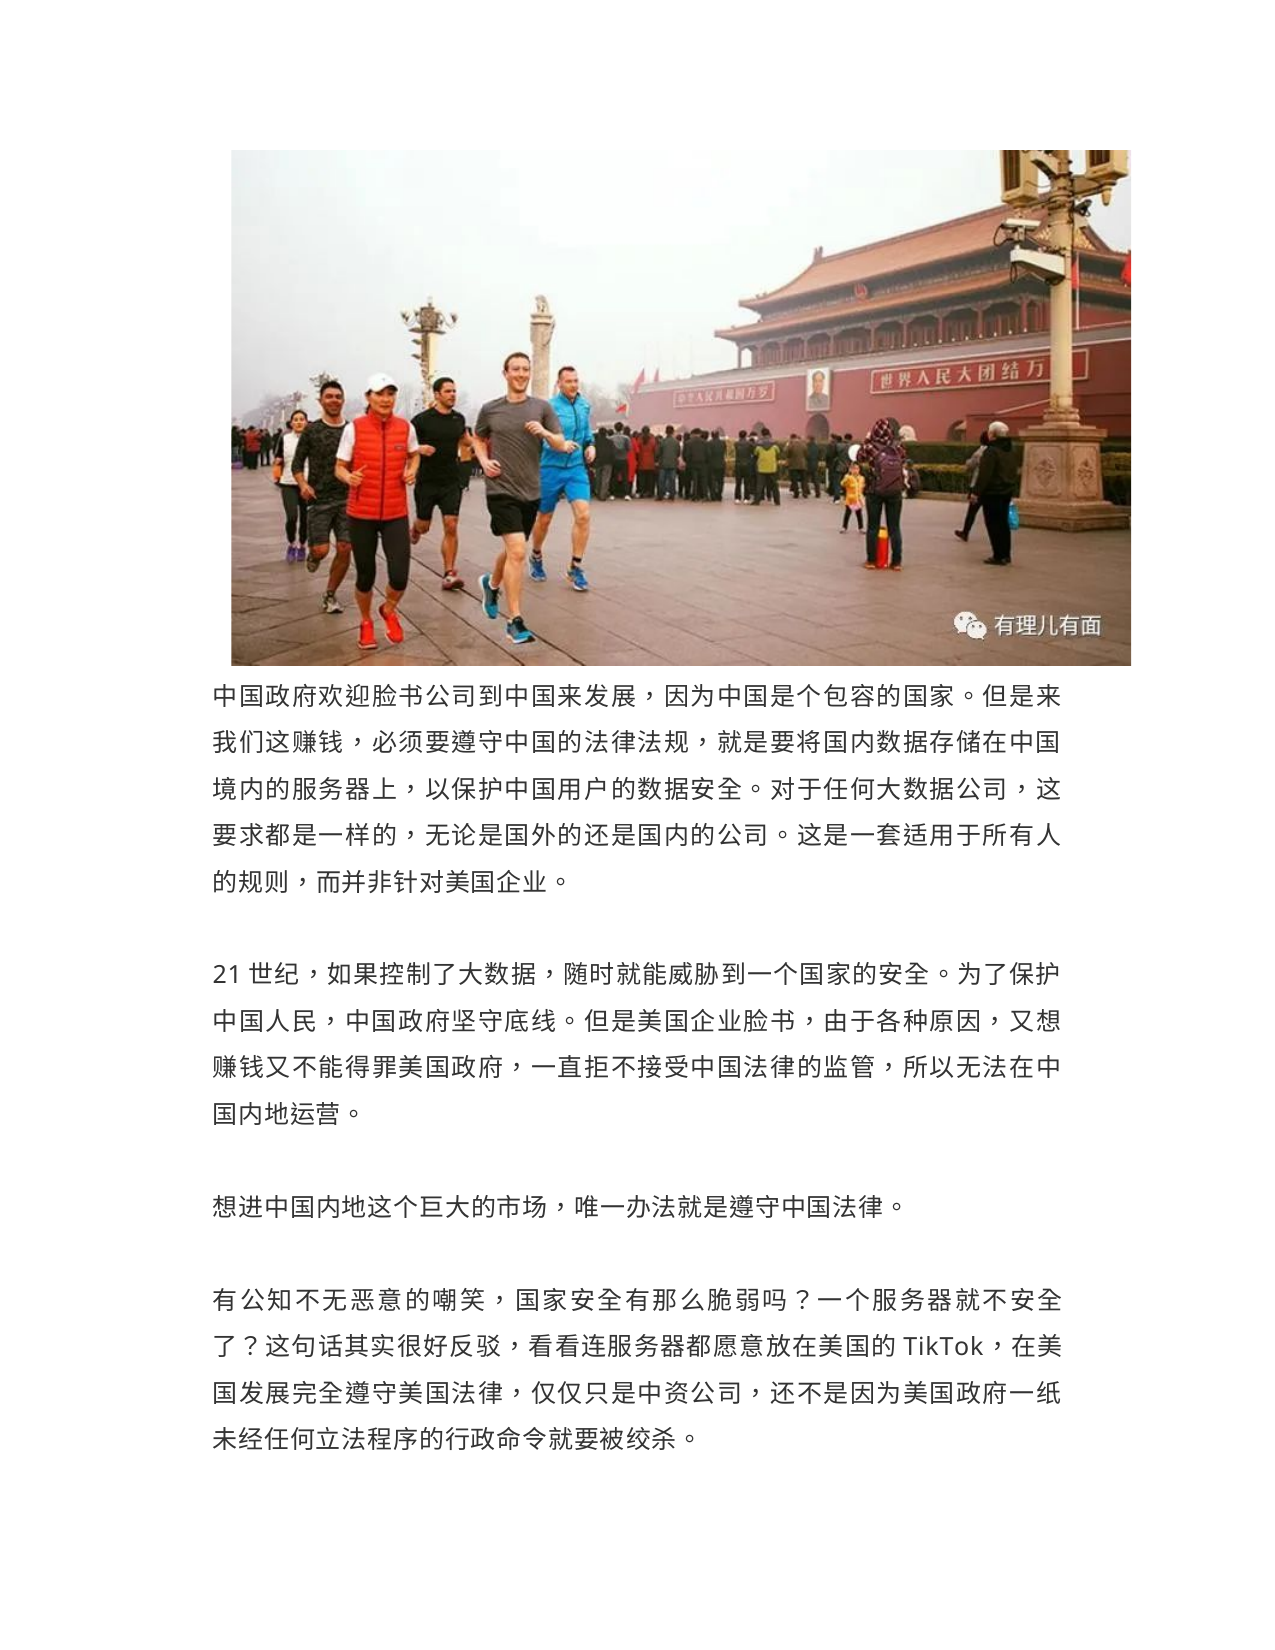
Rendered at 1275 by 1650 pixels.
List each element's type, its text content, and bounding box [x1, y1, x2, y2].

text 有公知不无恶意的嘲笑，国家安全有那么脆弱吗？一个服务器就不安全了？这句话其实很好反驳，看看连服务器都愿意放在美国的TikTok，在美国发展完全遵守美国法律，仅仅只是中资公司，还不是因为美国政府一纸未经任何立法程序的行政命令就要被绞杀。 [212, 1270, 1062, 1456]
text 想进中国内地这个巨大的市场，唯一办法就是遵守中国法律。 [212, 1177, 1062, 1223]
text 中国政府欢迎脸书公司到中国来发展，因为中国是个包容的国家。但是来我们这赚钱，必须要遵守中国的法律法规，就是要将国内数据存储在中国境内的服务器上，以保护中国用户的数据安全。对于任何大数据公司，这要求都是一样的，无论是国外的还是国内的公司。这是一套适用于所有人的规则，而并非针对美国企业。 [212, 666, 1062, 898]
picture [231, 150, 1132, 666]
text 21世纪，如果控制了大数据，随时就能威胁到一个国家的安全。为了保护中国人民，中国政府坚守底线。但是美国企业脸书，由于各种原因，又想赚钱又不能得罪美国政府，一直拒不接受中国法律的监管，所以无法在中国内地运营。 [212, 945, 1062, 1131]
